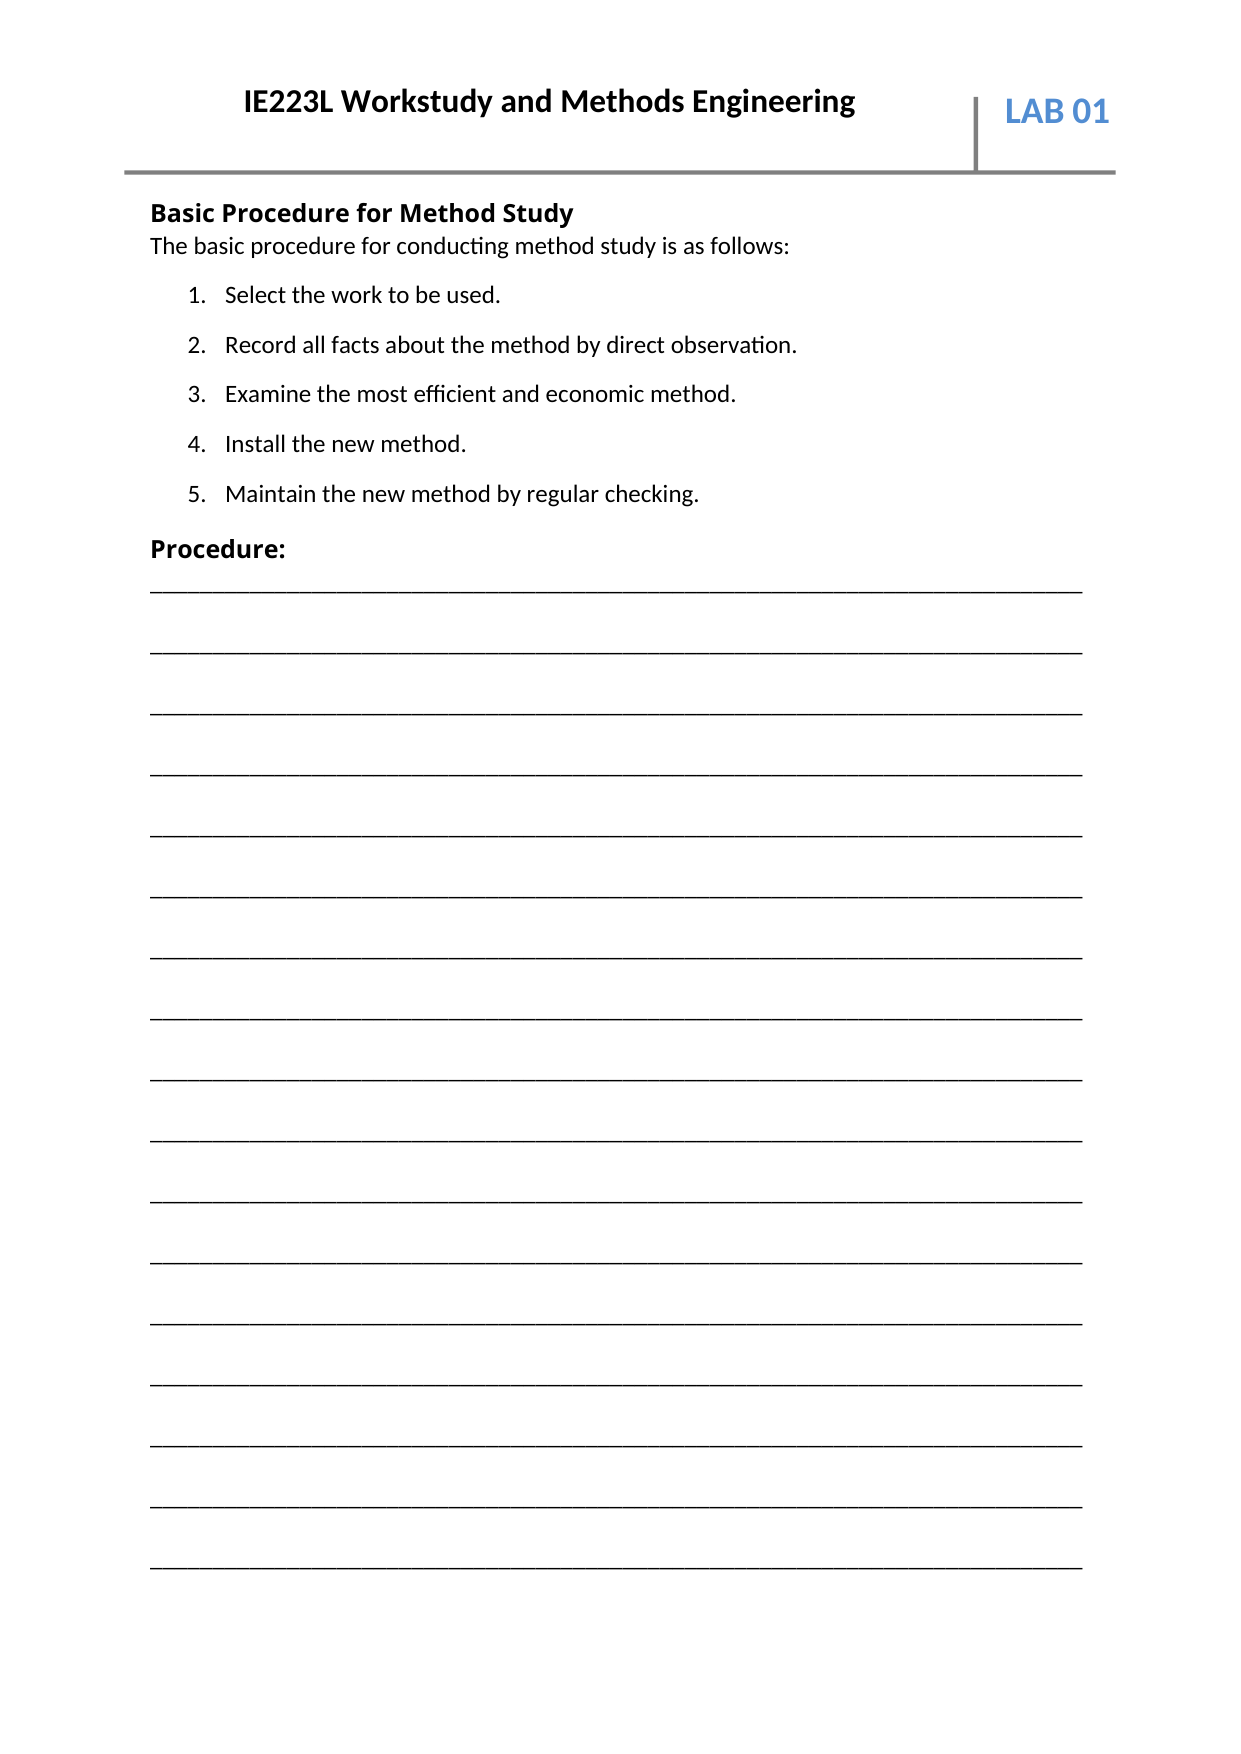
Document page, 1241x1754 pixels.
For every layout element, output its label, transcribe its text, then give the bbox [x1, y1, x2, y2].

text ___________________________________________________________________________ [150, 1176, 1090, 1207]
text ___________________________________________________________________________ [150, 810, 1090, 840]
text ___________________________________________________________________________ [150, 932, 1090, 962]
text ___________________________________________________________________________ [150, 1298, 1090, 1329]
list Select the work to be used. [187, 279, 1090, 310]
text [150, 1542, 1090, 1573]
subtitle Procedure: [150, 532, 1090, 566]
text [150, 1481, 1090, 1512]
text ___________________________________________________________________________ [150, 627, 1090, 657]
text ___________________________________________________________________________ [150, 1054, 1090, 1084]
text The basic procedure for conducting method study is as follows: [150, 230, 1090, 260]
subtitle Basic Procedure for Method Study [150, 196, 1090, 230]
text ___________________________________________________________________________ [150, 688, 1090, 718]
text ___________________________________________________________________________ [150, 1359, 1090, 1390]
list Install the new method. [187, 428, 1090, 459]
text ___________________________________________________________________________ [150, 1237, 1090, 1268]
text ___________________________________________________________________________ [150, 566, 1090, 596]
list Examine the most efficient and economic method. [187, 379, 1090, 409]
text ___________________________________________________________________________ [150, 871, 1090, 901]
text ___________________________________________________________________________ [150, 1115, 1090, 1146]
text ___________________________________________________________________________ [150, 749, 1090, 779]
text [150, 1420, 1090, 1451]
list Record all facts about the method by direct observation. [187, 329, 1090, 359]
list Maintain the new method by regular checking. [187, 478, 1090, 508]
text ___________________________________________________________________________ [150, 993, 1090, 1023]
